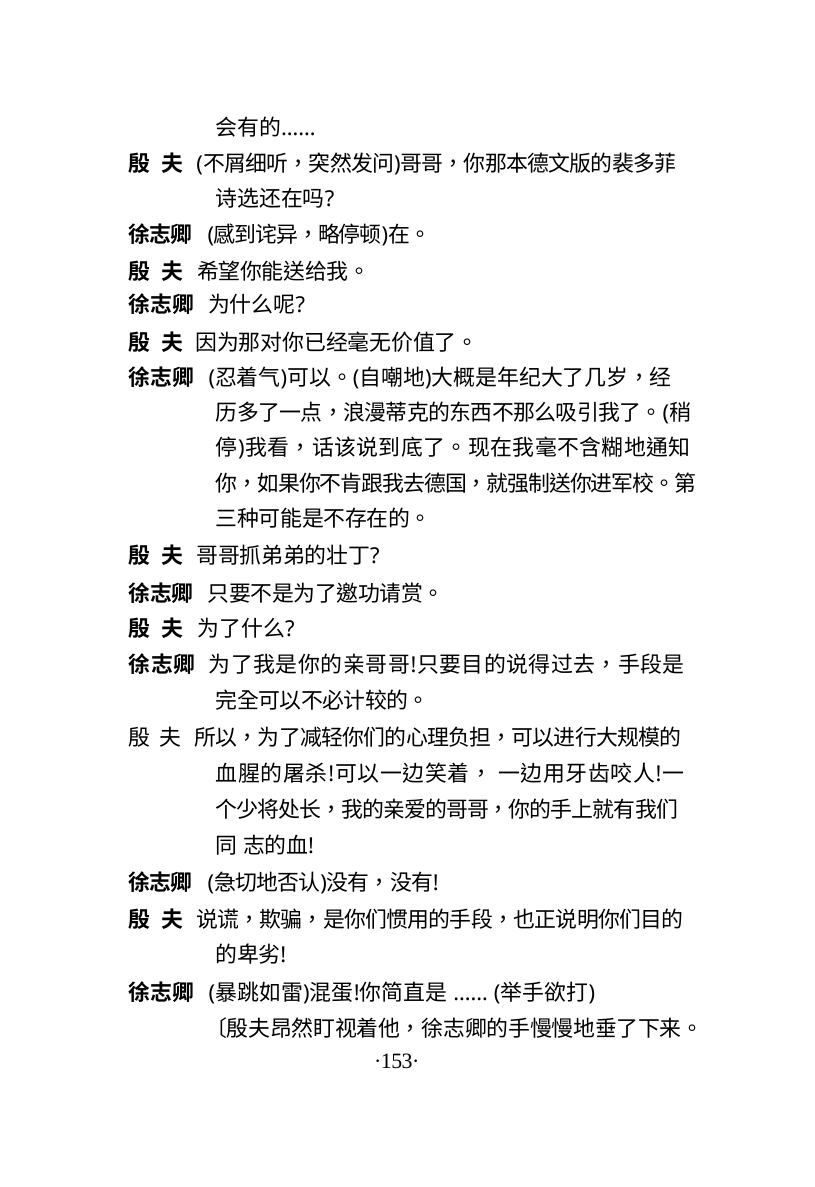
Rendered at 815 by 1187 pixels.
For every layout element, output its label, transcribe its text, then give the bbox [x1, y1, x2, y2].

text 徐志卿 为了我是你的亲哥哥!只要目的说得过去，手段是 完全可以不必计较的。 [128, 649, 696, 715]
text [205, 1013, 705, 1043]
text 殷 夫 因为那对你已经毫无价值了。 [128, 328, 705, 355]
text 殷 夫 (不屑细听，突然发问)哥哥，你那本德文版的裴多菲 诗选还在吗? [128, 148, 696, 212]
text 徐志卿 (忍着气)可以。(自嘲地)大概是年纪大了几岁，经 历多了一点，浪漫蒂克的东西不那么吸引我了。(稍 停)我看，话该说到底了。现在我毫不含糊地通知 你，如果你不肯跟我去德国，就强制送你进军校。第 三种可能是不存在的。 [128, 362, 697, 533]
text 徐志卿 只要不是为了邀功请赏。 殷 夫 为了什么? [128, 578, 449, 643]
text 殷 夫 所以，为了减轻你们的心理负担，可以进行大规模的 血腥的屠杀!可以一边笑着， 一边用牙齿咬人!一 个少将处长，我的亲爱的哥哥，你的手上就有我们同 志的血! [128, 722, 697, 860]
text 殷 夫 说谎，欺骗，是你们惯用的手段，也正说明你们目的 的卑劣! [128, 904, 696, 969]
text 徐志卿 (急切地否认)没有，没有! [128, 869, 705, 896]
text 殷 夫 希望你能送给我。 徐志卿 为什么呢? [128, 256, 385, 319]
text 殷 夫 哥哥抓弟弟的壮丁? [128, 542, 705, 569]
text 徐志卿 (感到诧异，略停顿)在。 [128, 221, 705, 248]
text 徐志卿 (暴跳如雷)混蛋!你简直是 …… (举手欲打) [128, 978, 705, 1006]
text 会有的…… [216, 113, 705, 141]
